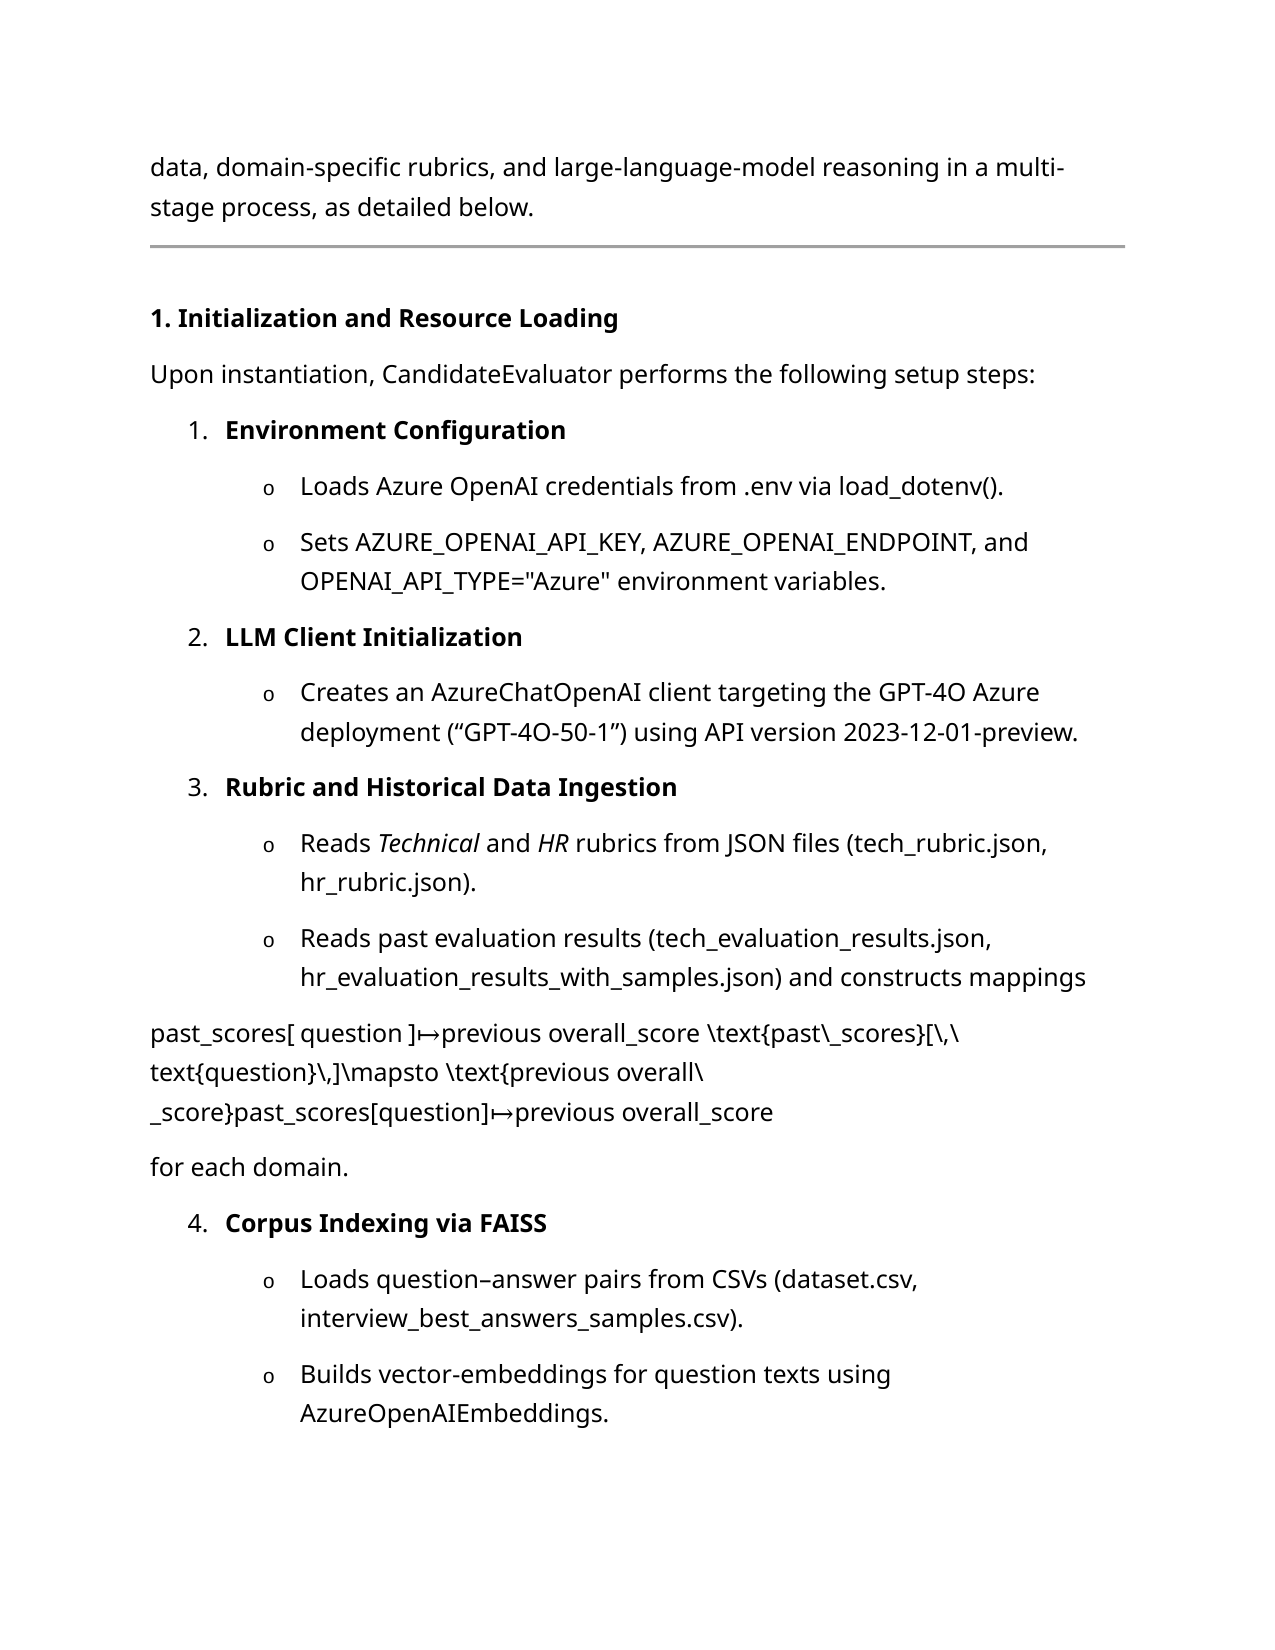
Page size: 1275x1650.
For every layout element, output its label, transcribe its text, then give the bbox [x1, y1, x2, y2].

list Environment Configuration [187, 412, 1125, 447]
list Sets AZURE_OPENAI_API_KEY, AZURE_OPENAI_ENDPOINT, and OPENAI_API_TYPE="Azure" environment variables. [262, 524, 1125, 597]
list Loads question–answer pairs from CSVs (dataset.csv, interview_best_answers_samples.csv). [262, 1262, 1125, 1335]
list Rubric and Historical Data Ingestion [187, 770, 1125, 804]
list Reads Technical and HR rubrics from JSON files (tech_rubric.json, hr_rubric.json). [262, 826, 1125, 899]
list Loads Azure OpenAI credentials from .env via load_dotenv(). [262, 468, 1125, 502]
text Upon instantiation, CandidateEvaluator performs the following setup steps: [150, 357, 1125, 391]
text 1. Initialization and Resource Loading [150, 301, 1125, 335]
list Creates an AzureChatOpenAI client targeting the GPT-4O Azure deployment (“GPT-4O-50-1”) using API version 2023-12-01-preview. [262, 675, 1125, 748]
text for each domain. [150, 1150, 1125, 1184]
list LLM Client Initialization [187, 619, 1125, 653]
list Corpus Indexing via FAISS [187, 1206, 1125, 1240]
list Reads past evaluation results (tech_evaluation_results.json, hr_evaluation_results_with_samples.json) and constructs mappings [262, 921, 1125, 994]
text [150, 150, 1125, 223]
list Builds vector‐embeddings for question texts using AzureOpenAIEmbeddings. [262, 1357, 1125, 1430]
text past_scores[ question ]↦previous overall_score \text{past\_scores}[\,\text{question}\,]\mapsto \text{previous overall\_score}past_scores[question]↦previous overall_score [150, 1016, 1125, 1128]
